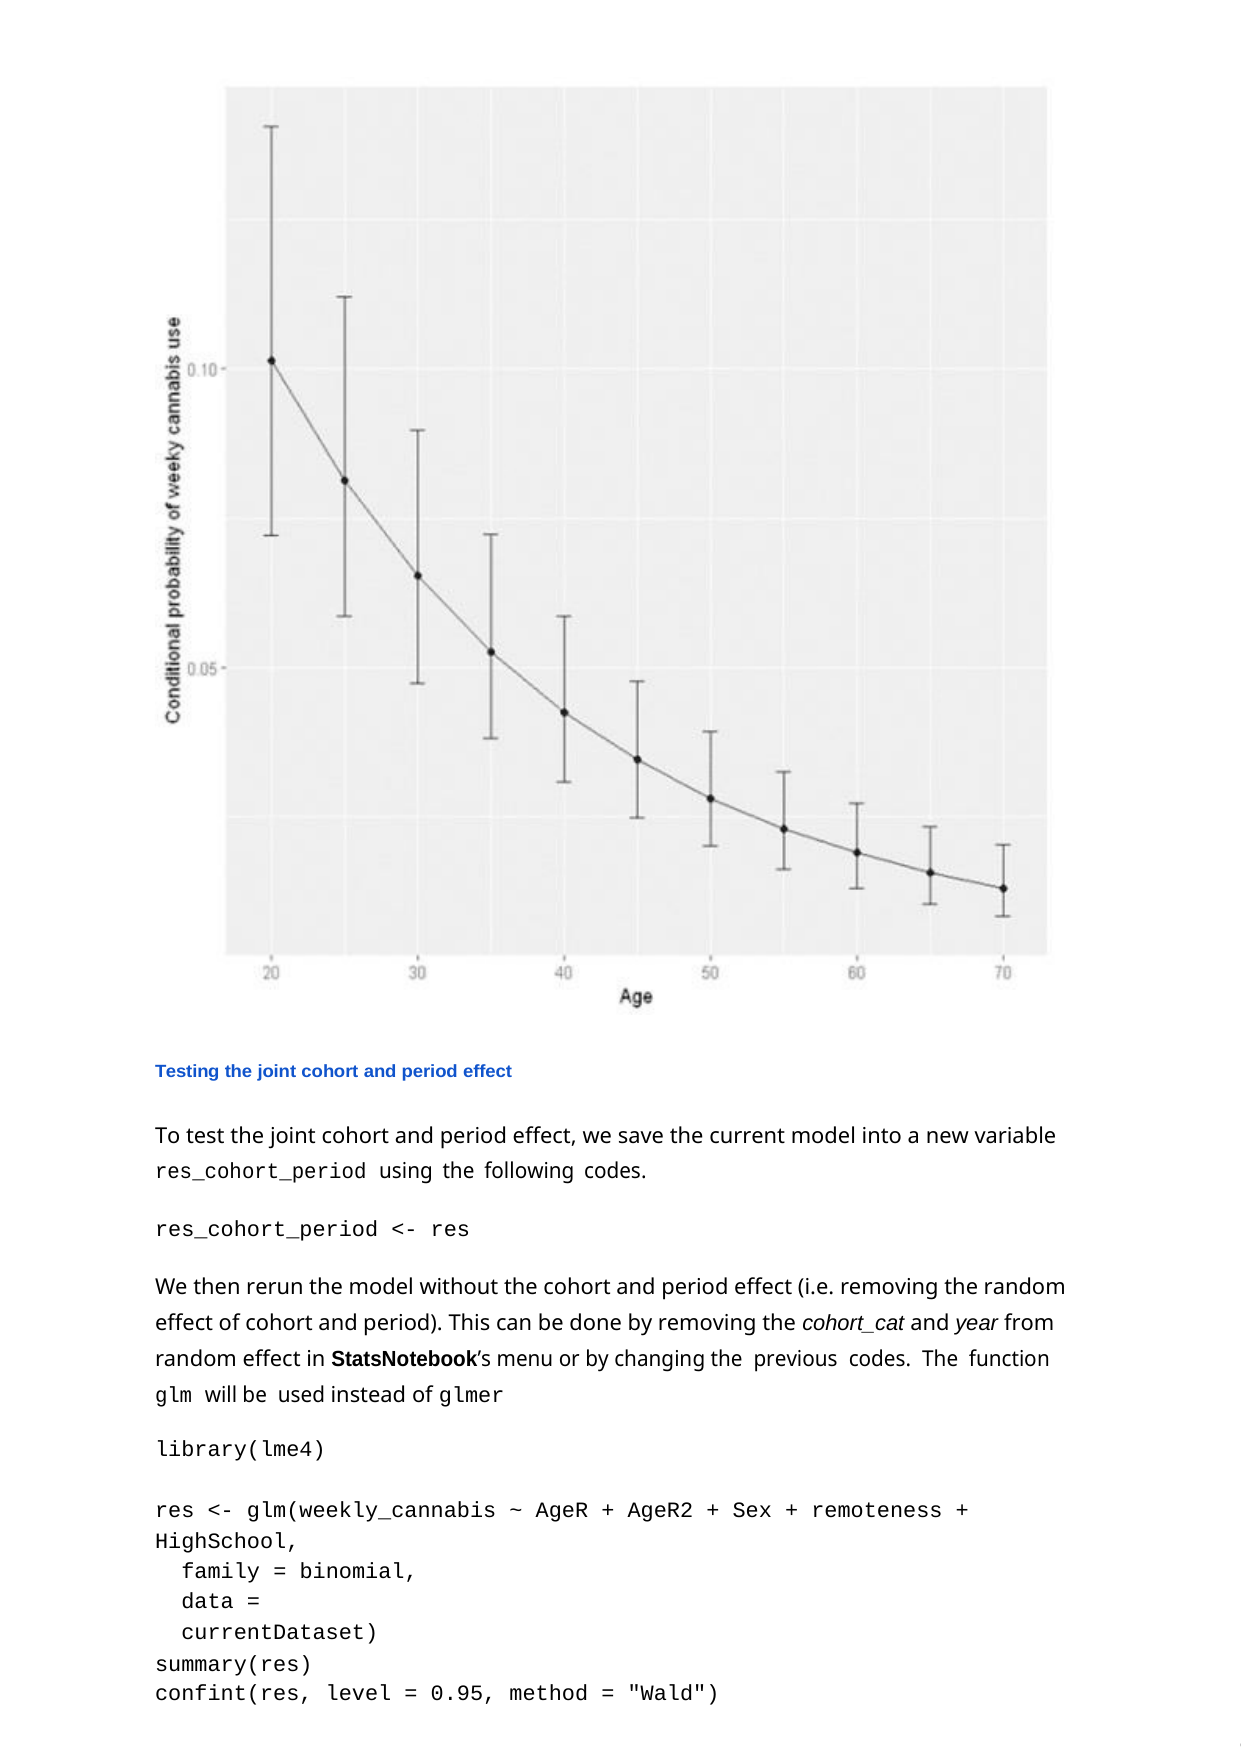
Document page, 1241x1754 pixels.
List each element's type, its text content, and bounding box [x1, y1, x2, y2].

text family = binomial, data = currentDataset) [181, 1560, 470, 1646]
text To test the joint cohort and period effect, we save the current model into a new variable [155, 1120, 1098, 1149]
text summary(res) [155, 1652, 1098, 1676]
picture [154, 77, 1055, 1015]
text res <- glm(weekly_cannabis ~ AgeR + AgeR2 + Sex + remoteness + HighSchool, [155, 1499, 970, 1555]
text library(lme4) [155, 1438, 1098, 1463]
text confint(res, level = 0.95, method = "Wald") [155, 1682, 1098, 1707]
text Testing the joint cohort and period effect [155, 1061, 1098, 1081]
text We then rerun the model without the cohort and period effect (i.e. removing the random effect of cohort and period). This can be done by removing the cohort_cat and year from random effect in StatsNotebook’s menu or by changing the previous codes. The function glm will be used instead of glmer [155, 1271, 1086, 1409]
text res_cohort_period <- res [155, 1218, 1098, 1243]
text res_cohort_period using the following codes. [155, 1155, 1098, 1185]
